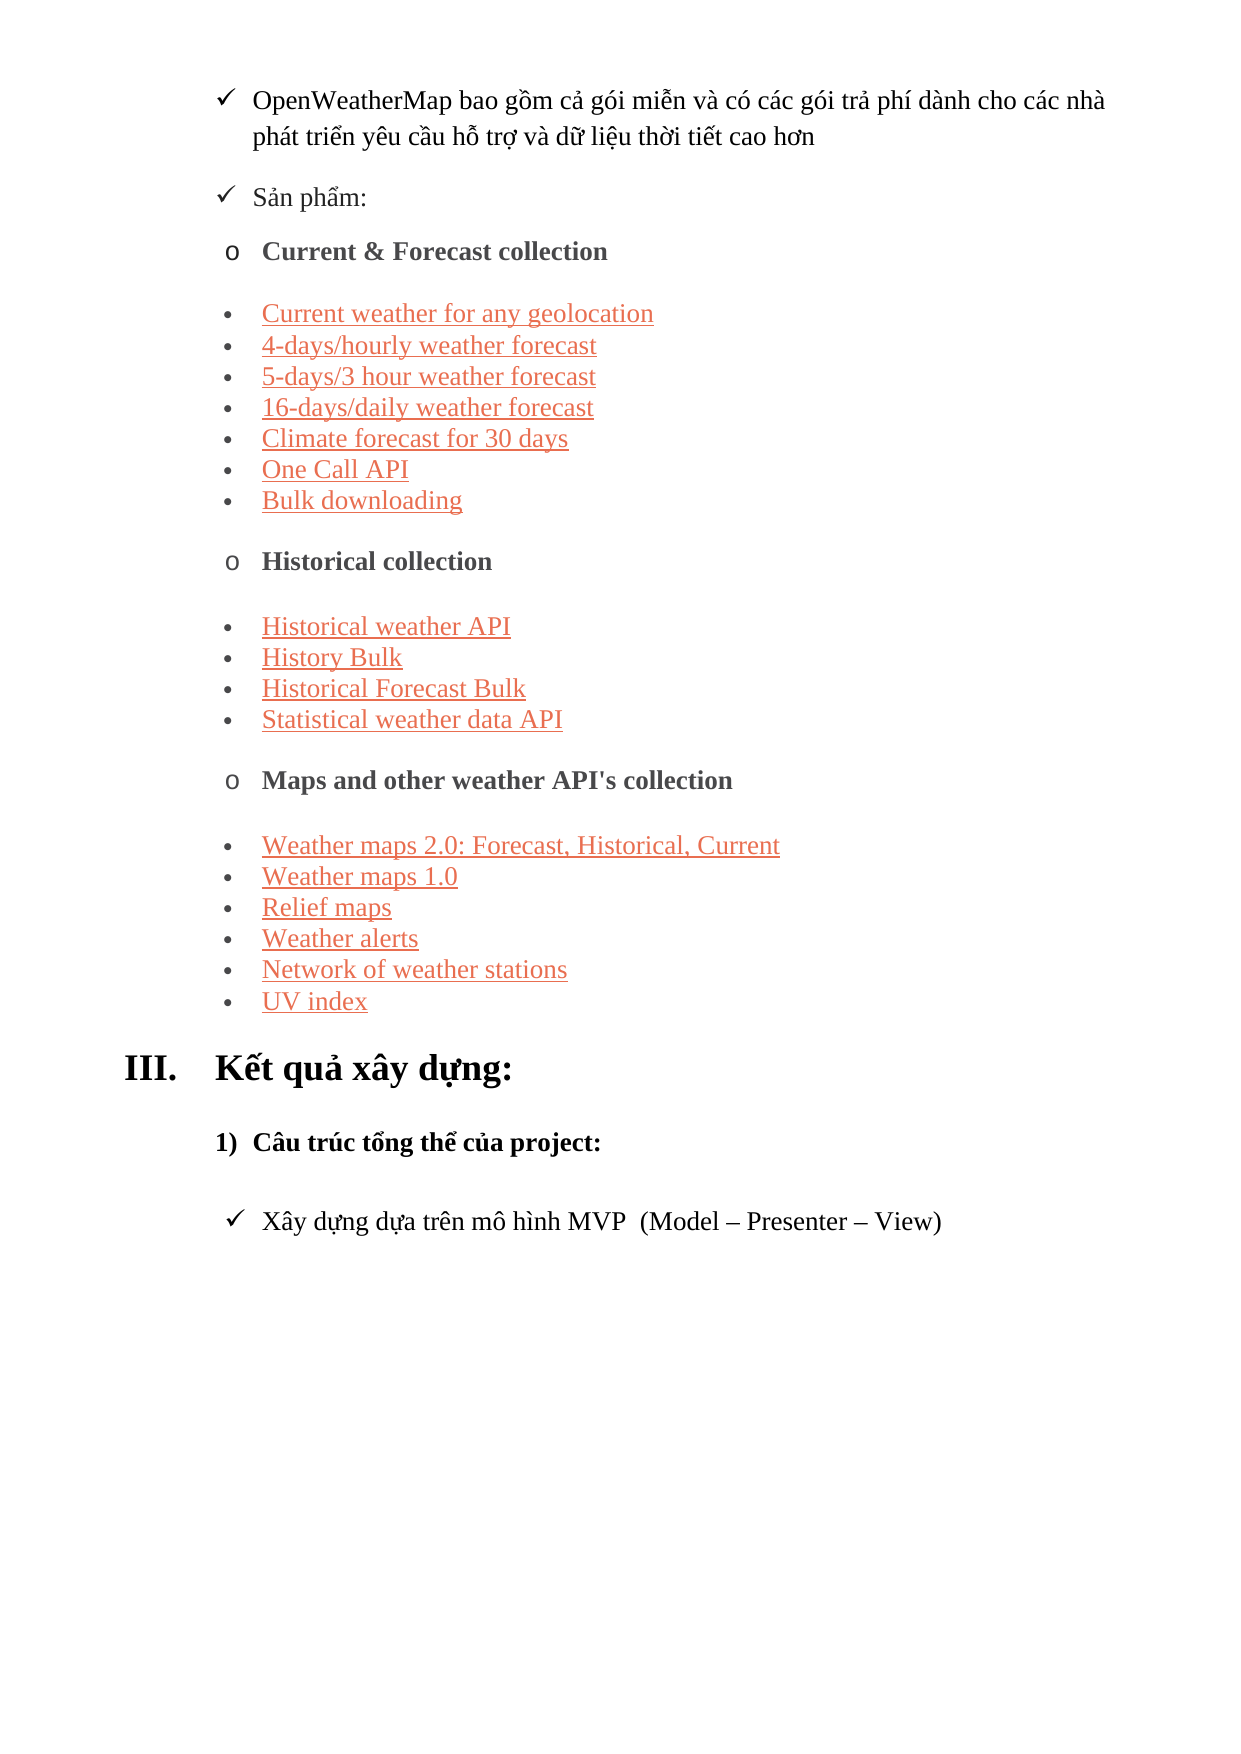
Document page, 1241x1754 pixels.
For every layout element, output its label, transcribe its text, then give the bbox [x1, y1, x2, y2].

list One Call API [224, 453, 1122, 484]
list 5-days/3 hour weather forecast [224, 360, 1122, 391]
list Sản phẩm: [215, 156, 1122, 212]
list OpenWeatherMap bao gồm cả gói miễn và có các gói trả phí dành cho các nhà phát triển yêu cầu hỗ trợ và dữ liệu thời tiết cao hơn [215, 84, 1122, 151]
subtitle Historical collection [224, 545, 1122, 578]
list Current & Forecast collection [224, 212, 1122, 268]
list Weather maps 1.0 [224, 860, 1122, 891]
list Relief maps [224, 891, 1122, 922]
list History Bulk [224, 641, 1122, 672]
list Climate forecast for 30 days [224, 422, 1122, 453]
subtitle Maps and other weather API's collection [224, 764, 1122, 797]
list Câu trúc tổng thể của project: [215, 1126, 1122, 1157]
list Weather maps 2.0: Forecast, Historical, Current [224, 829, 1122, 860]
list Statistical weather data API [224, 703, 1122, 734]
list Weather alerts [224, 922, 1122, 953]
list Historical Forecast Bulk [224, 672, 1122, 703]
list Bulk downloading [224, 484, 1122, 516]
list 16-days/daily weather forecast [224, 391, 1122, 422]
list UV index [224, 985, 1122, 1016]
text Kết quả xây dựng: [177, 1045, 1122, 1088]
list Network of weather stations [224, 953, 1122, 985]
list 4-days/hourly weather forecast [224, 329, 1122, 360]
list Current weather for any geolocation [224, 298, 1122, 329]
list Xây dựng dựa trên mô hình MVP (Model – Presenter – View) [224, 1205, 1122, 1237]
list Historical weather API [224, 610, 1122, 641]
